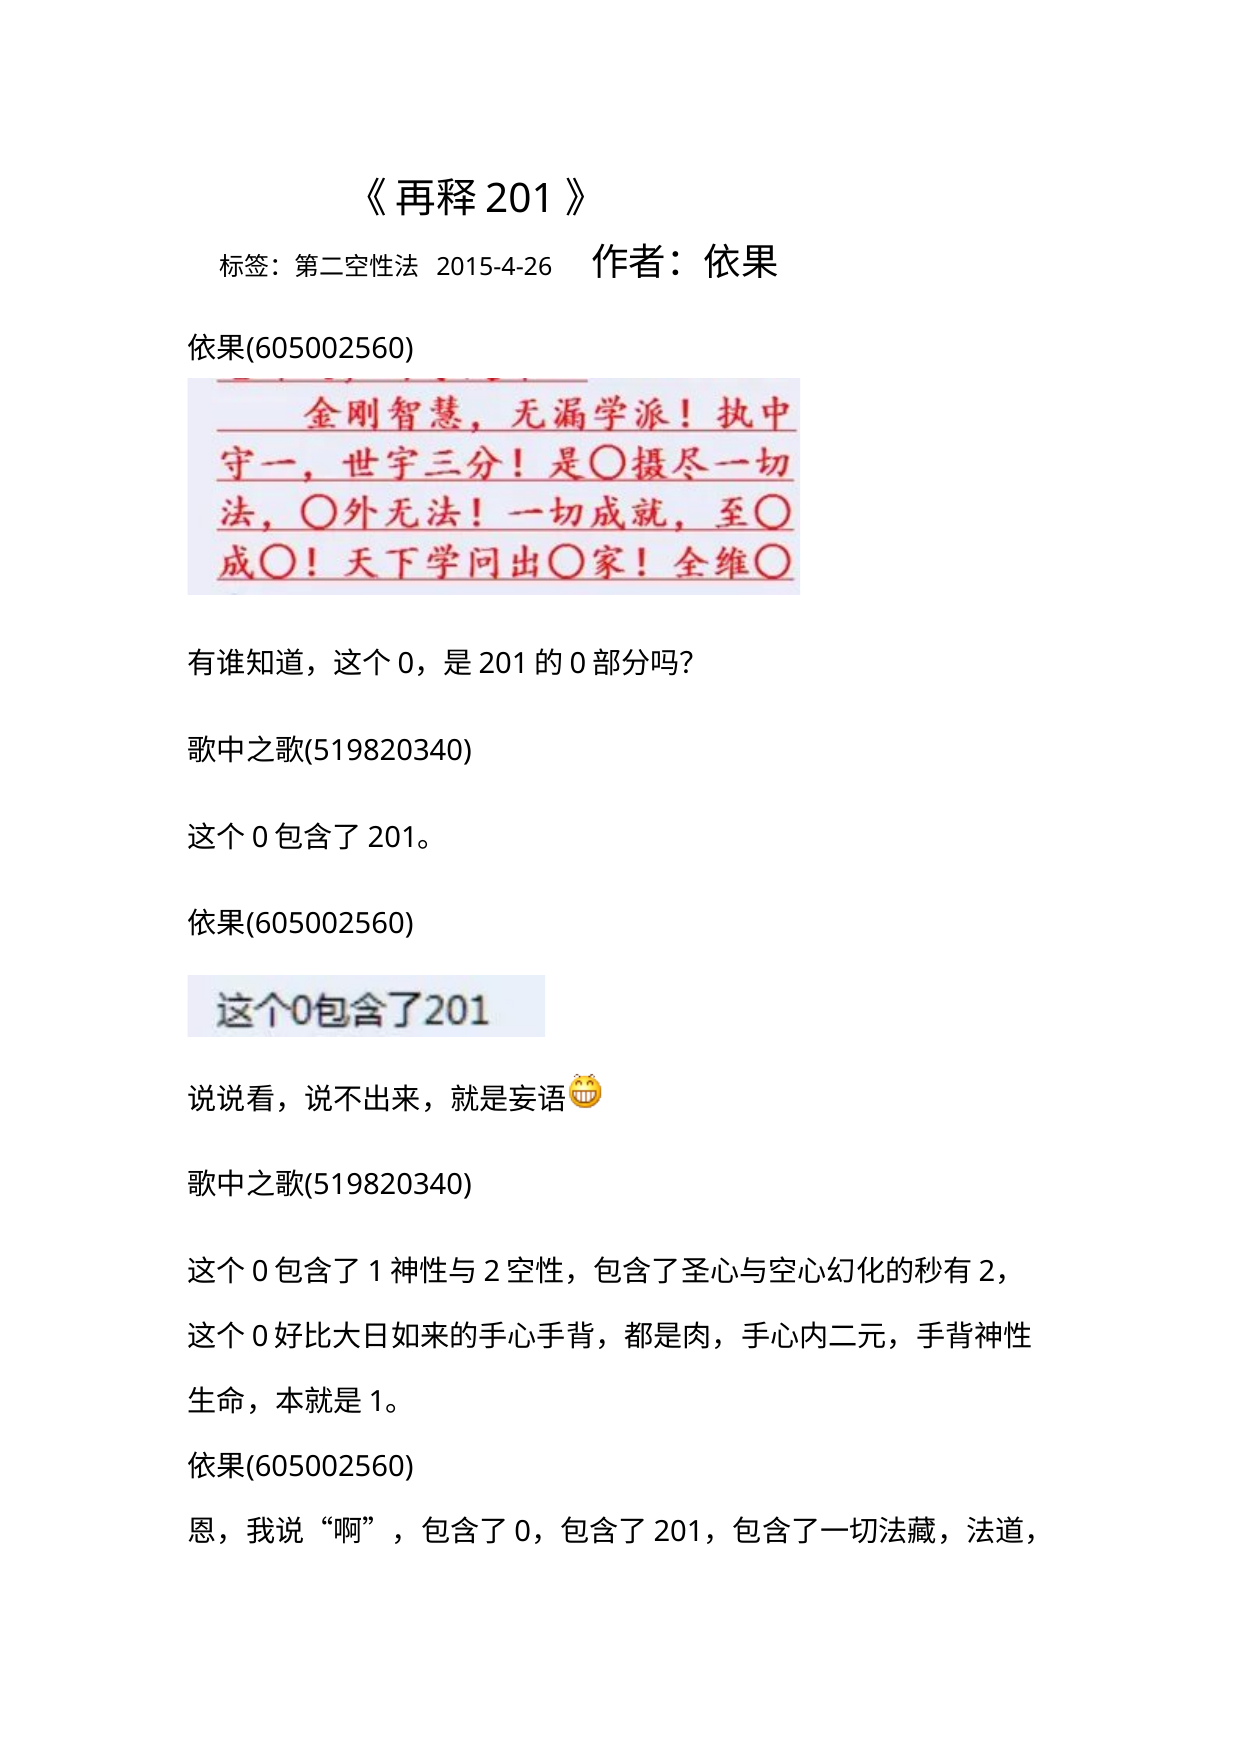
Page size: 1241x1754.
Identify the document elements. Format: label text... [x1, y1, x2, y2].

text 歌中之歌(519820340) [187, 1149, 1053, 1214]
text 依果(605002560) [187, 889, 1053, 954]
text 歌中之歌(519820340) [187, 715, 1053, 780]
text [187, 1236, 1053, 1561]
picture [187, 378, 800, 595]
text 《 再释201 》 [187, 162, 1053, 227]
text 有谁知道，这个0，是201的0部分吗？ [187, 628, 1053, 693]
text 标签：第二空性法 2015-4-26 作者：依果 [187, 227, 1053, 292]
picture [566, 1072, 605, 1110]
picture [187, 975, 546, 1037]
text 这个0包含了201。 [187, 802, 1053, 867]
text 说说看，说不出来，就是妄语 [187, 1063, 1053, 1128]
